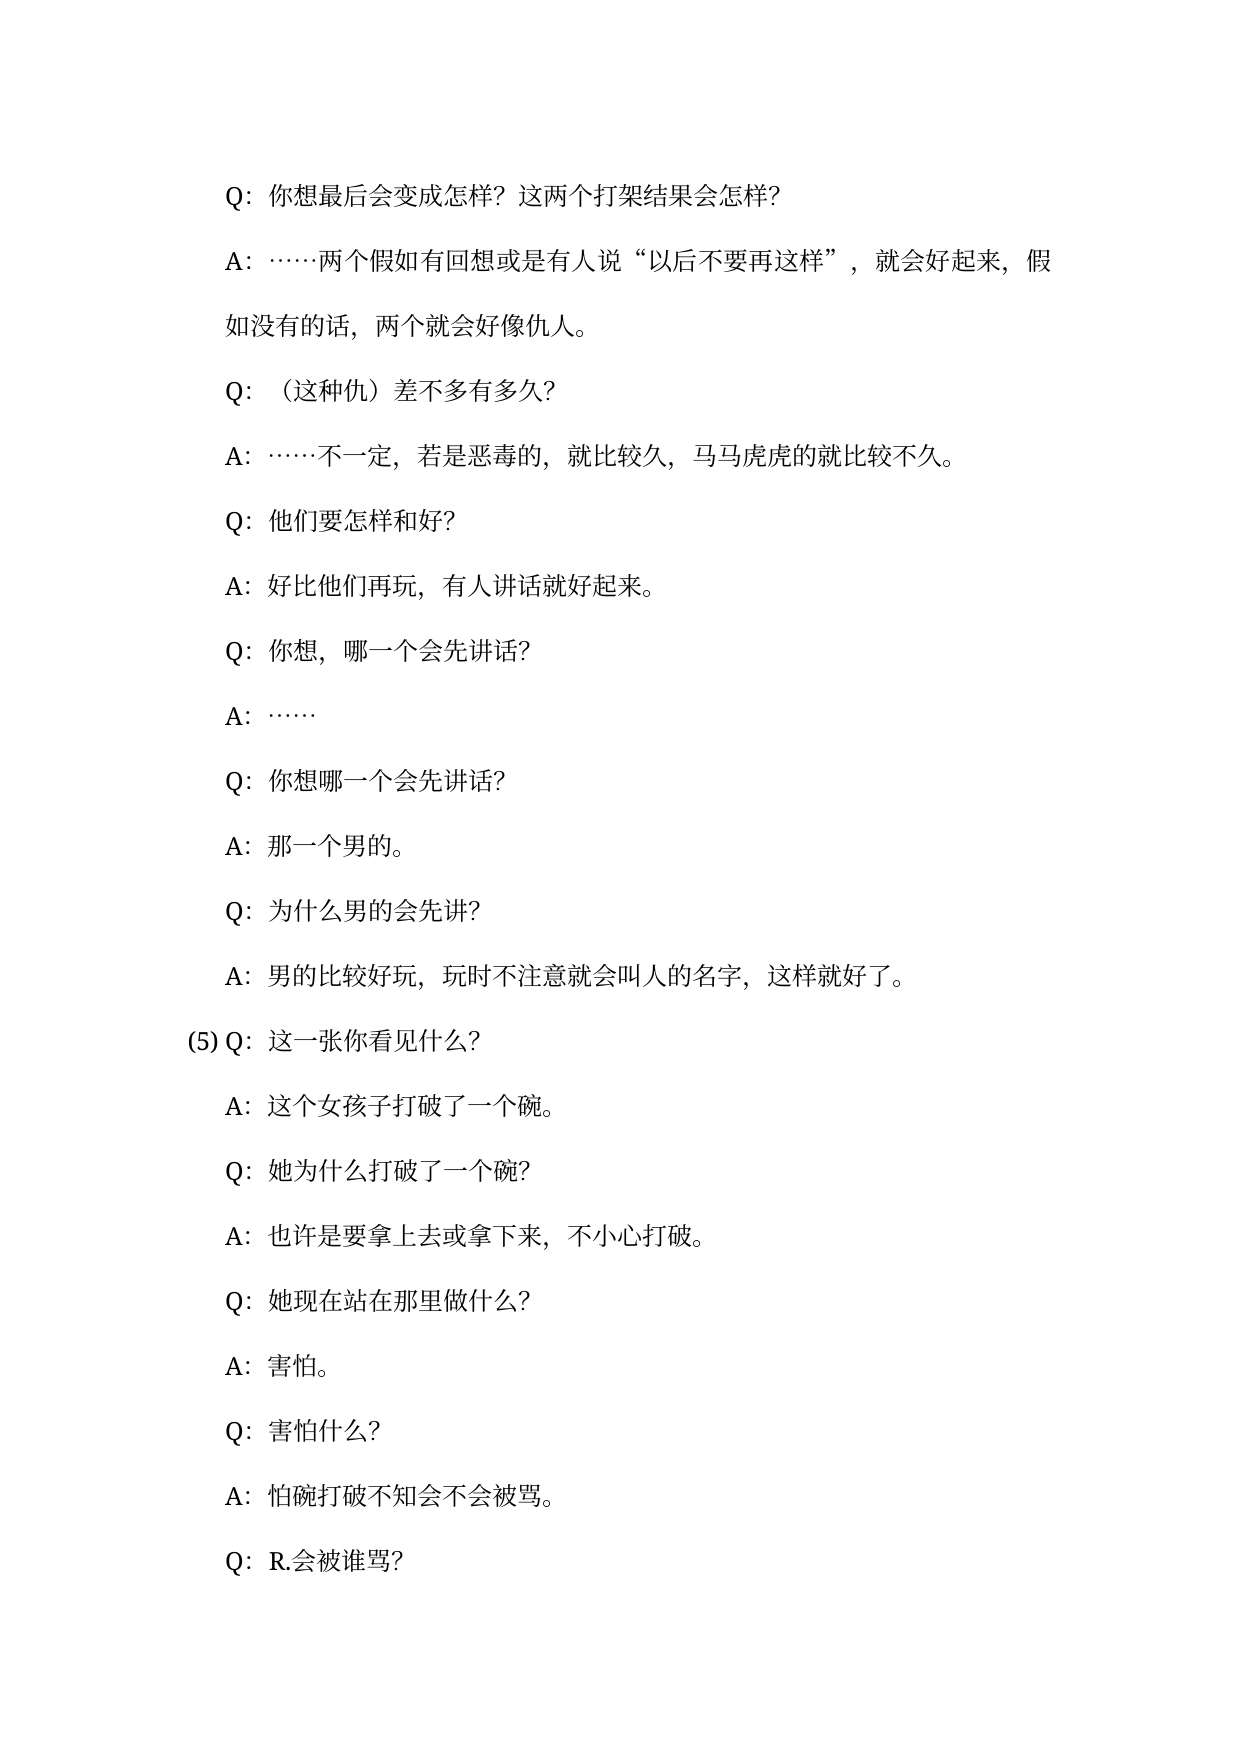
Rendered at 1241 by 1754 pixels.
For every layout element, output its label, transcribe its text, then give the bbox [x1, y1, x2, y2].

list A：……两个假如有回想或是有人说“以后不要再这样”，就会好起来，假如没有的话，两个就会好像仇人。 [225, 227, 1053, 357]
list Q：你想最后会变成怎样？这两个打架结果会怎样？ [225, 162, 1053, 227]
list Q：她为什么打破了一个碗？ [225, 1137, 1053, 1202]
list Q：（这种仇）差不多有多久？ [225, 357, 1053, 422]
list Q：他们要怎样和好？ [225, 487, 1053, 552]
list A：这个女孩子打破了一个碗。 [225, 1072, 1053, 1137]
list A：也许是要拿上去或拿下来，不小心打破。 [225, 1202, 1053, 1267]
list Q：R.会被谁骂？ [225, 1527, 1053, 1592]
list Q：这一张你看见什么？ [187, 1007, 1053, 1072]
list Q：你想，哪一个会先讲话？ [225, 617, 1053, 682]
list A：害怕。 [225, 1332, 1053, 1397]
list A：……不一定，若是恶毒的，就比较久，马马虎虎的就比较不久。 [225, 422, 1053, 487]
list A：那一个男的。 [225, 812, 1053, 877]
list A：男的比较好玩，玩时不注意就会叫人的名字，这样就好了。 [225, 942, 1053, 1007]
list A：怕碗打破不知会不会被骂。 [225, 1462, 1053, 1527]
list Q：你想哪一个会先讲话？ [225, 747, 1053, 812]
list Q：为什么男的会先讲？ [225, 877, 1053, 942]
list A：好比他们再玩，有人讲话就好起来。 [225, 552, 1053, 617]
list A：…… [225, 682, 1053, 747]
list Q：她现在站在那里做什么？ [225, 1267, 1053, 1332]
list Q：害怕什么？ [225, 1397, 1053, 1462]
